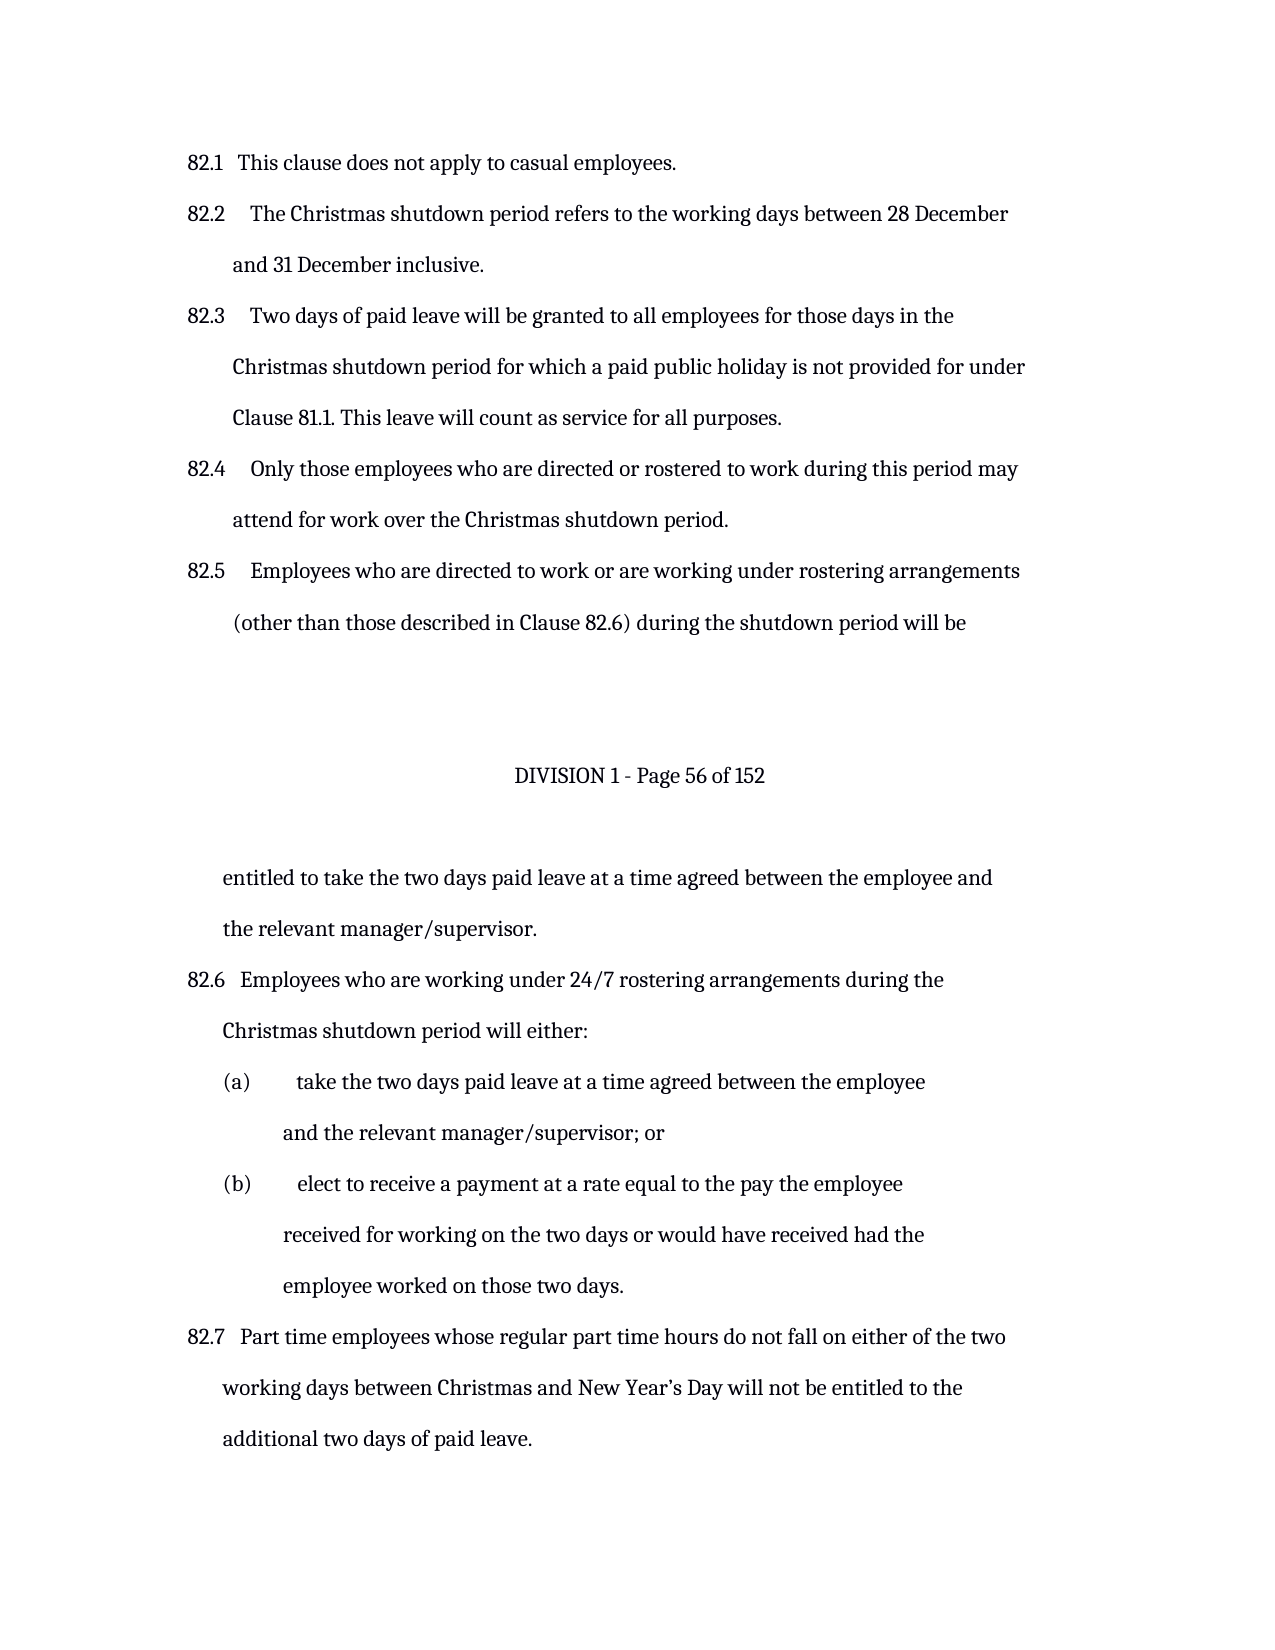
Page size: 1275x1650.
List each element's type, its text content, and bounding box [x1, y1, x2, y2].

text received for working on the two days or would have received had the [187, 1222, 1087, 1248]
text 82.1 This clause does not apply to casual employees. [187, 150, 1087, 176]
text 82.4 Only those employees who are directed or rostered to work during this period may [187, 456, 1087, 483]
text (other than those described in Clause 82.6) during the shutdown period will be [187, 609, 1087, 636]
text 82.5 Employees who are directed to work or are working under rostering arrangements [187, 558, 1087, 585]
text 82.2 The Christmas shutdown period refers to the working days between 28 December [187, 201, 1087, 227]
text DIVISION 1 - Page 56 of 152 [187, 762, 1087, 789]
text and the relevant manager/supervisor; or [187, 1120, 1087, 1146]
text the relevant manager/supervisor. [187, 916, 1087, 942]
text Christmas shutdown period for which a paid public holiday is not provided for under [187, 354, 1087, 381]
text Christmas shutdown period will either: [187, 1018, 1087, 1044]
text 82.7 Part time employees whose regular part time hours do not fall on either of the two [187, 1324, 1087, 1350]
text 82.6 Employees who are working under 24/7 rostering arrangements during the [187, 967, 1087, 993]
text (a) take the two days paid leave at a time agreed between the employee [187, 1069, 1087, 1095]
text entitled to take the two days paid leave at a time agreed between the employee and [187, 864, 1087, 891]
text Clause 81.1. This leave will count as service for all purposes. [187, 405, 1087, 432]
text employee worked on those two days. [187, 1273, 1087, 1299]
text working days between Christmas and New Year’s Day will not be entitled to the [187, 1375, 1087, 1401]
text attend for work over the Christmas shutdown period. [187, 507, 1087, 534]
text and 31 December inclusive. [187, 252, 1087, 278]
text 82.3 Two days of paid leave will be granted to all employees for those days in the [187, 303, 1087, 329]
text additional two days of paid leave. [187, 1426, 1087, 1452]
text (b) elect to receive a payment at a rate equal to the pay the employee [187, 1171, 1087, 1197]
